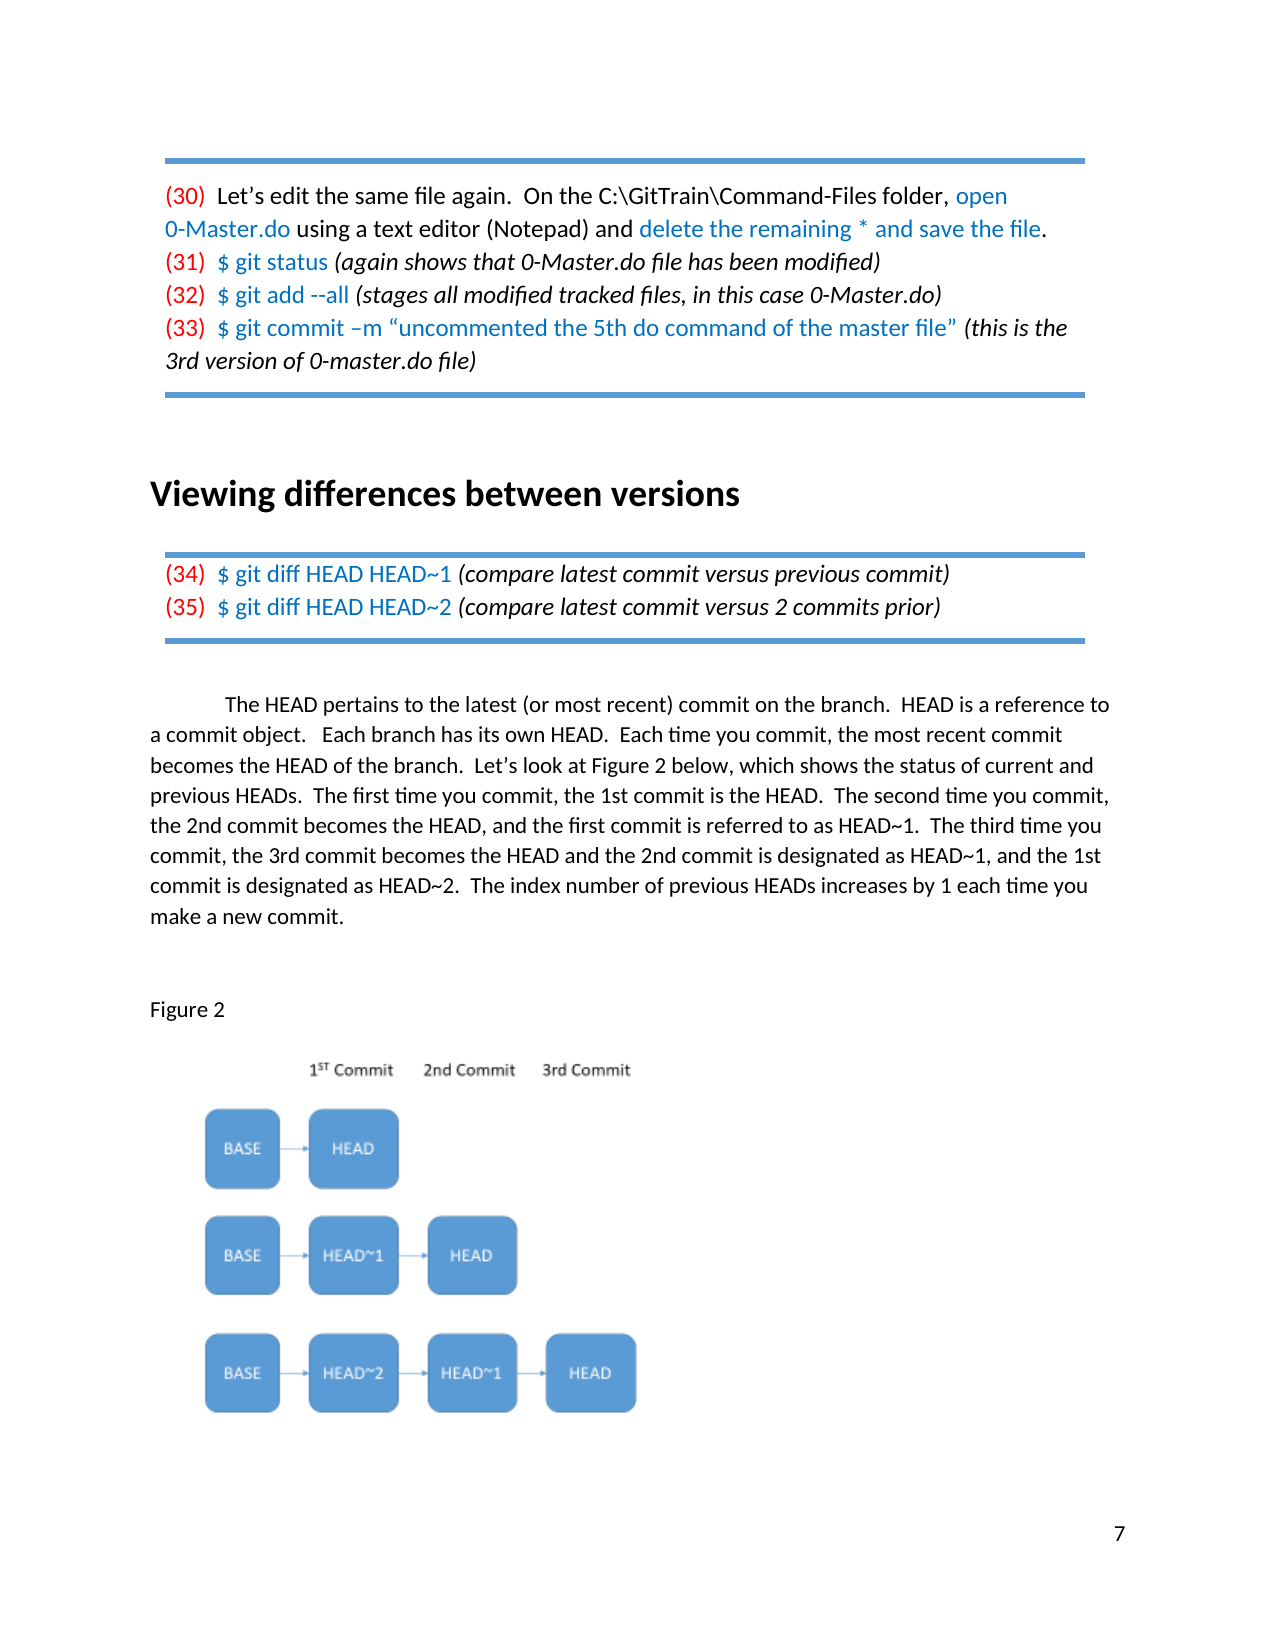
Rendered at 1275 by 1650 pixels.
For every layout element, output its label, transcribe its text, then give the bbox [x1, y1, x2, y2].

text Figure 2 [150, 996, 1125, 1024]
text The HEAD pertains to the latest (or most recent) commit on the branch. HEAD is a reference to a commit object. Each branch has its own HEAD. Each time you commit, the most recent commit becomes the HEAD of the branch. Let’s look at Figure 2 below, which shows the status of current and previous HEADs. The first time you commit, the 1st commit is the HEAD. The second time you commit, the 2nd commit becomes the HEAD, and the first commit is referred to as HEAD~1. The third time you commit, the 3rd commit becomes the HEAD and the 2nd commit is designated as HEAD~1, and the 1st commit is designated as HEAD~2. The index number of previous HEADs increases by 1 each time you make a new commit. [150, 536, 1125, 930]
picture [150, 1042, 702, 1440]
text Viewing differences between versions [150, 470, 1125, 516]
